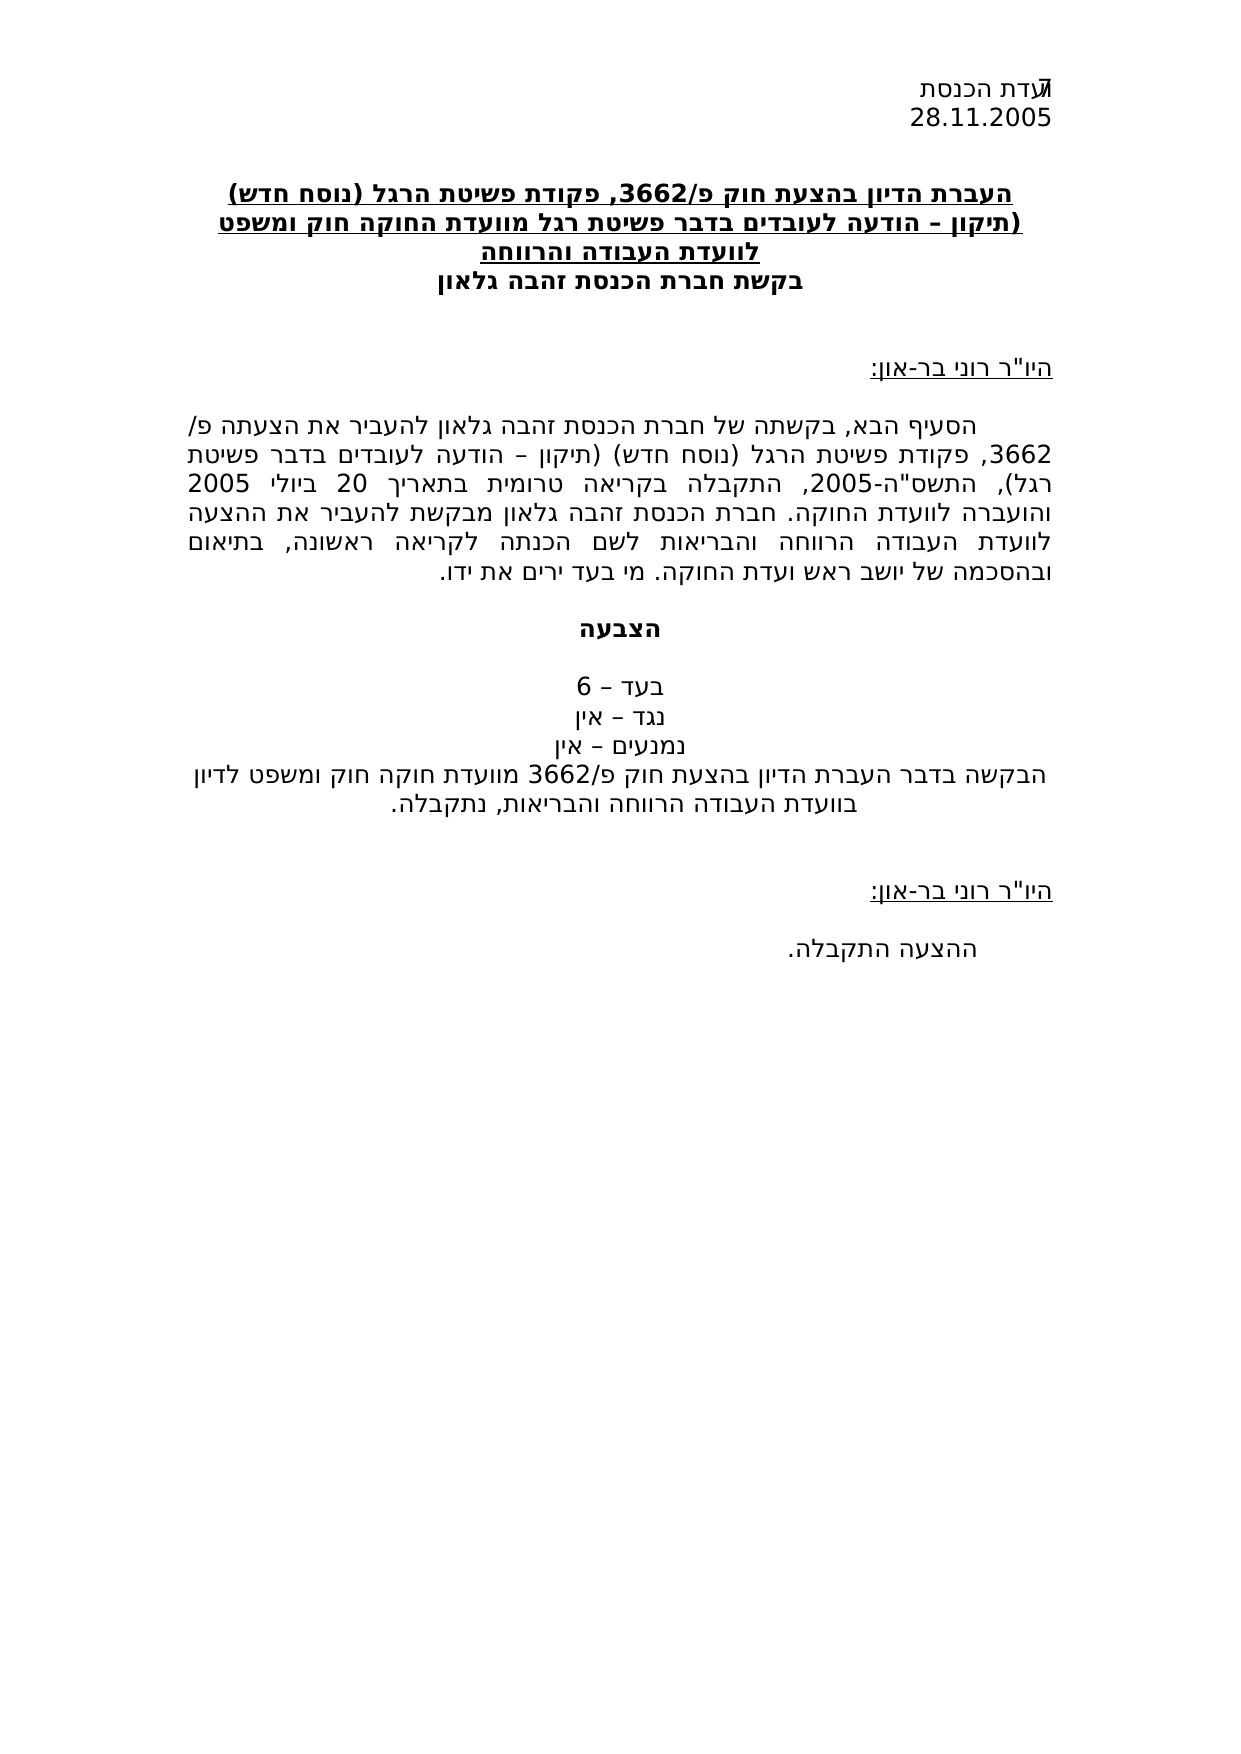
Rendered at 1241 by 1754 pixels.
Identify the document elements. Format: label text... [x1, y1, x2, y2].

text הסעיף הבא, בקשתה של חברת הכנסת זהבה גלאון להעביר את הצעתה פ/3662, פקודת פשיטת הרגל (נוסח חדש) (תיקון – הודעה לעובדים בדבר פשיטת רגל), התשס"ה-2005, התקבלה בקריאה טרומית בתאריך 20 ביולי 2005 והועברה לוועדת החוקה. חברת הכנסת זהבה גלאון מבקשת להעביר את ההצעה לוועדת העבודה הרווחה והבריאות לשם הכנתה לקריאה ראשונה, בתיאום ובהסכמה של יושב ראש ועדת החוקה. מי בעד ירים את ידו. [187, 411, 1053, 586]
text הבקשה בדבר העברת הדיון בהצעת חוק פ/3662 מוועדת חוקה חוק ומשפט לדיון בוועדת העבודה הרווחה והבריאות, נתקבלה. [187, 760, 1053, 818]
text היו"ר רוני בר-און: [187, 353, 1053, 382]
text נגד – אין [187, 702, 1053, 731]
text הצבעה [187, 614, 1053, 644]
text בעד – 6 [187, 672, 1053, 702]
text בקשת חברת הכנסת זהבה גלאון [187, 266, 1053, 295]
text נמנעים – אין [187, 731, 1053, 760]
subtitle העברת הדיון בהצעת חוק פ/3662, פקודת פשיטת הרגל (נוסח חדש) (תיקון – הודעה לעובדים בדבר פשיטת רגל מוועדת החוקה חוק ומשפט לוועדת העבודה והרווחה [187, 179, 1053, 266]
text היו"ר רוני בר-און: [187, 876, 1053, 905]
text ההצעה התקבלה. [187, 934, 1053, 963]
